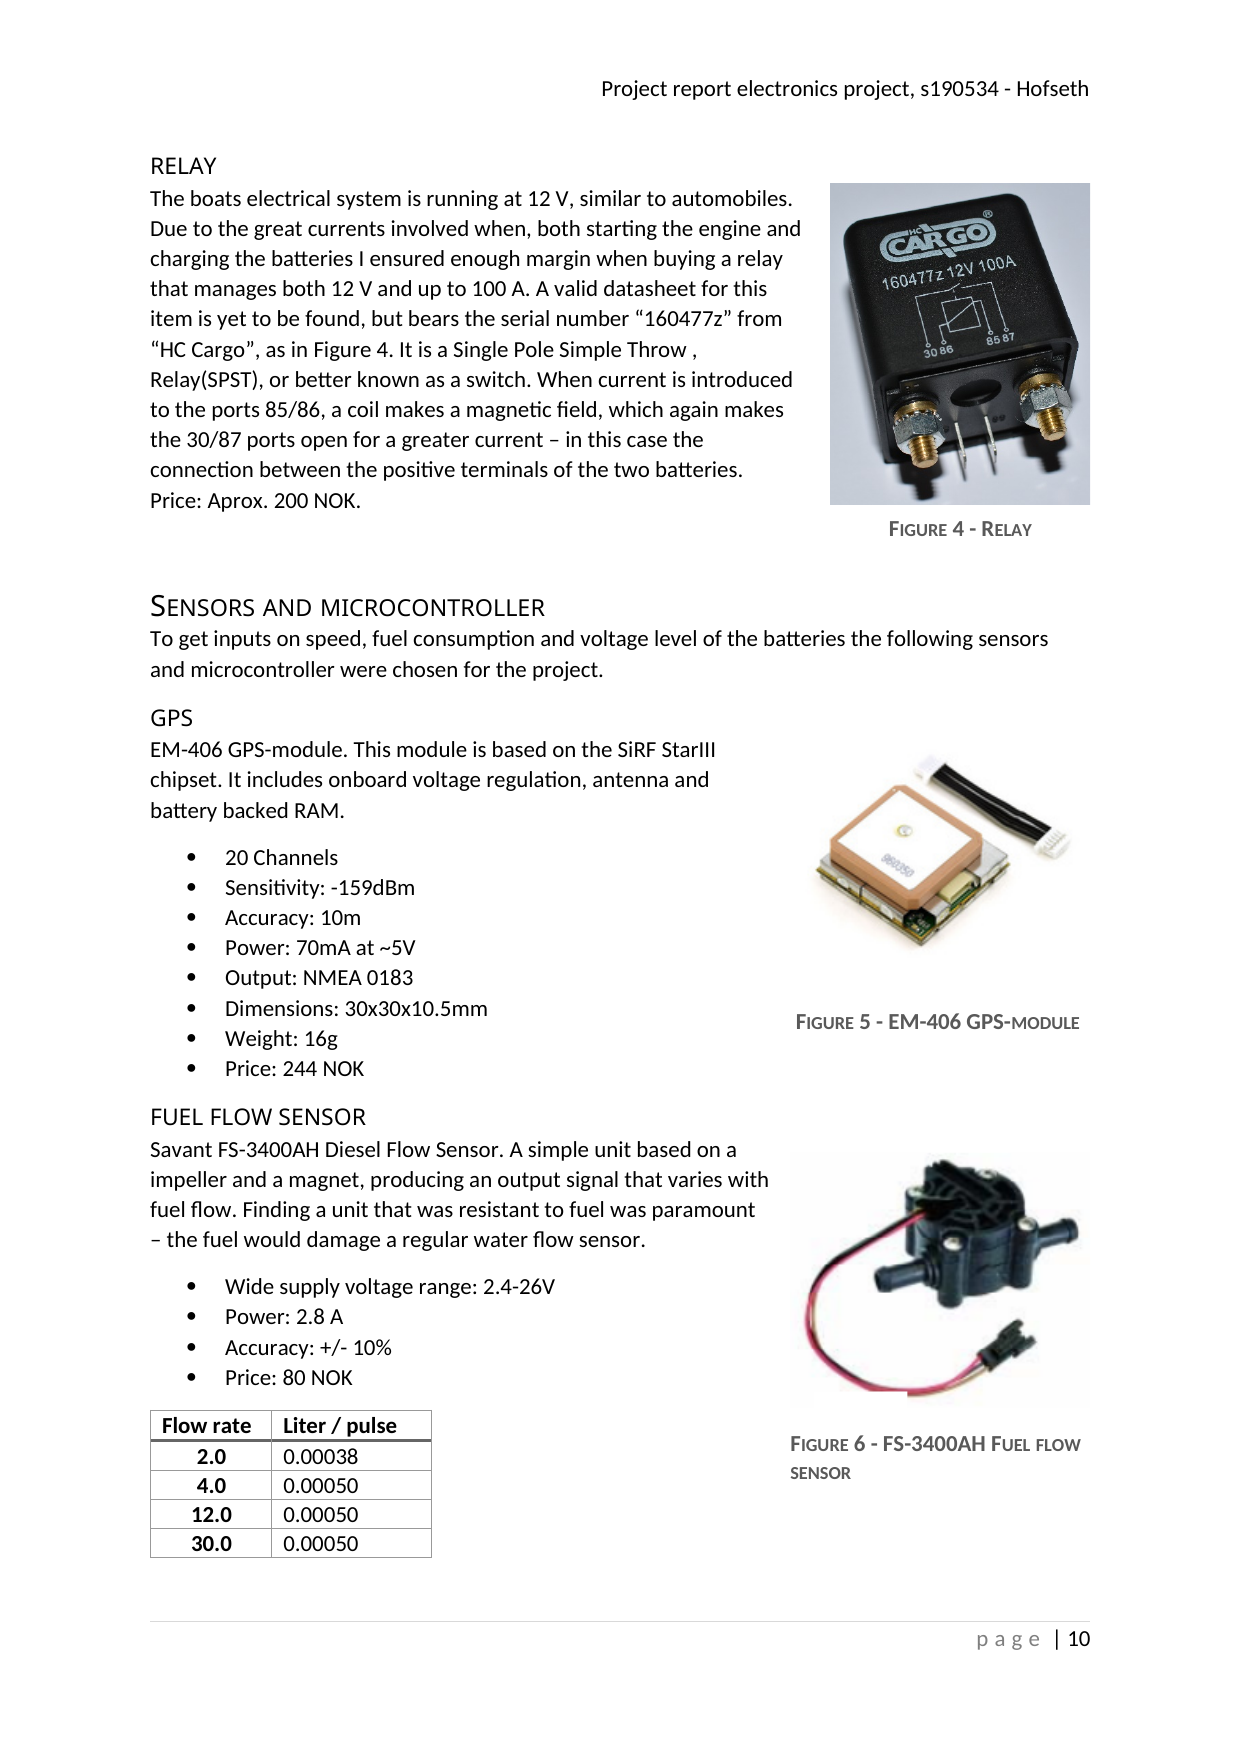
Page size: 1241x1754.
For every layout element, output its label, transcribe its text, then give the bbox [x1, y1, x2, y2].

list Dimensions: 30x30x10.5mm [187, 994, 1090, 1022]
list Price: 80 NOK [187, 1363, 790, 1391]
list Price: 244 NOK [187, 1054, 1090, 1082]
table_cell 4.0 [151, 1471, 271, 1499]
subtitle Sensors and microcontroller [150, 585, 1090, 624]
subtitle GPS [150, 702, 1090, 733]
picture [830, 183, 1091, 505]
list Power: 70mA at ~5V [187, 933, 795, 961]
table_cell 30.0 [151, 1529, 271, 1557]
picture [795, 703, 1091, 998]
table_header Liter / pulse [272, 1411, 431, 1439]
table_cell 0.00038 [272, 1442, 431, 1470]
list Wide supply voltage range: 2.4-26V [187, 1272, 790, 1300]
list Accuracy: 10m [187, 903, 795, 931]
text To get inputs on speed, fuel consumption and voltage level of the batteries the following sensors and microcontroller were chosen for the project. [150, 624, 1090, 683]
table_cell 0.00050 [272, 1471, 431, 1499]
table_cell 2.0 [151, 1442, 271, 1470]
table_header Flow rate [151, 1411, 271, 1439]
text Savant FS-3400AH Diesel Flow Sensor. A simple unit based on a impeller and a magnet, producing an output signal that varies with fuel flow. Finding a unit that was resistant to fuel was paramount – the fuel would damage a regular water flow sensor. [150, 1135, 1090, 1253]
table_cell 0.00050 [272, 1529, 431, 1557]
picture [790, 1137, 1091, 1420]
list Power: 2.8 A [187, 1302, 790, 1331]
list Sensitivity: -159dBm [187, 873, 795, 901]
text EM-406 GPS-module. This module is based on the SiRF StarIII chipset. It includes onboard voltage regulation, antenna and battery backed RAM. [150, 735, 795, 824]
list Output: NMEA 0183 [187, 963, 795, 992]
list Weight: 16g [187, 1024, 1090, 1052]
table_cell 12.0 [151, 1500, 271, 1528]
table_cell 0.00050 [272, 1500, 431, 1528]
subtitle Fuel flow sensor [150, 1101, 1090, 1132]
list Accuracy: +/- 10% [187, 1333, 790, 1361]
subtitle Relay [150, 150, 1090, 181]
list 20 Channels [187, 843, 795, 871]
